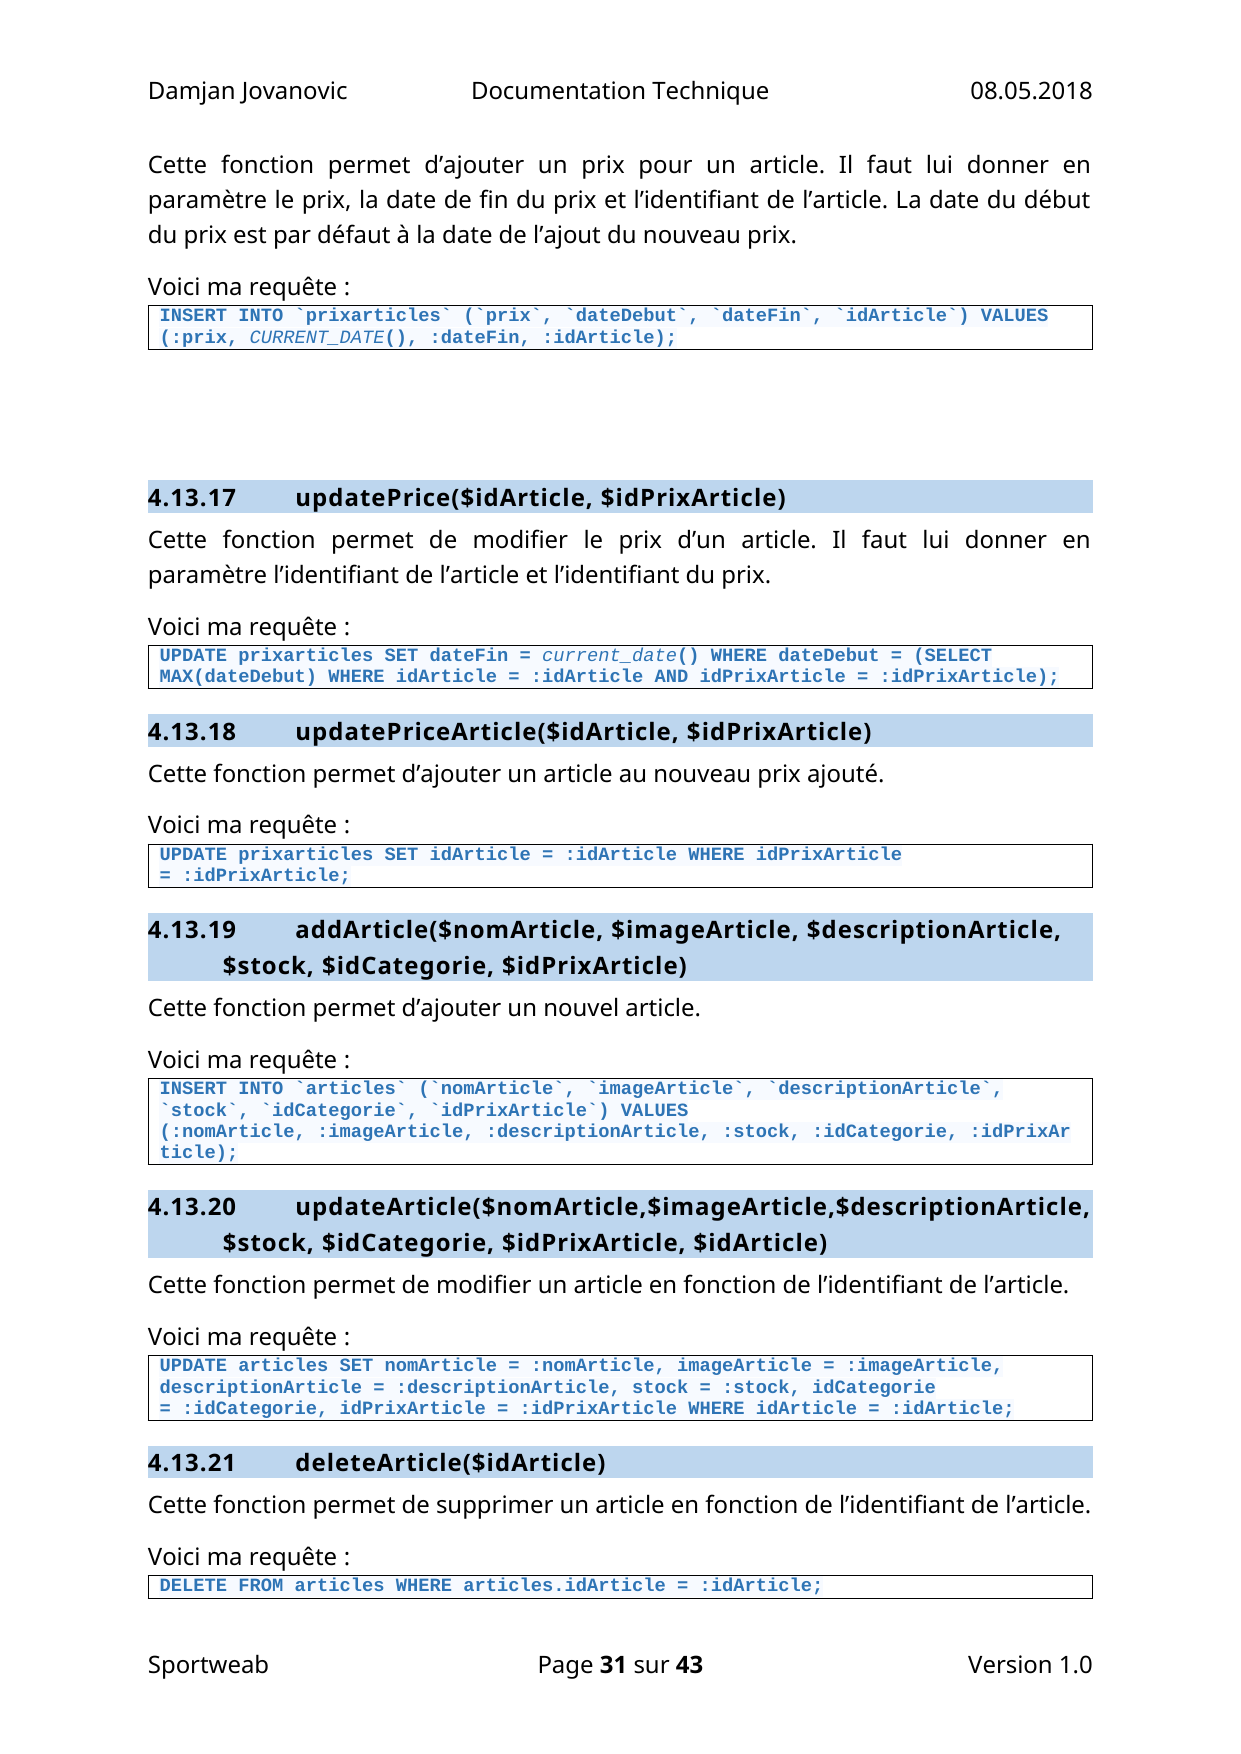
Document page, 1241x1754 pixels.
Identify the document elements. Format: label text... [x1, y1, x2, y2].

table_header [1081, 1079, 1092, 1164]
text Cette fonction permet d’ajouter un prix pour un article. Il faut lui donner en paramètre le prix, la date de fin du prix et l’identifiant de l’article. La date du début du prix est par défaut à la date de l’ajout du nouveau prix. [148, 148, 1093, 251]
text Cette fonction permet de supprimer un article en fonction de l’identifiant de l’article. [148, 1488, 1093, 1521]
text Voici ma requête : [148, 609, 1093, 642]
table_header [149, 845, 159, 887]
subtitle deleteArticle($idArticle) [148, 1446, 1093, 1478]
subtitle updatePrice($idArticle, $idPrixArticle) [148, 480, 1093, 513]
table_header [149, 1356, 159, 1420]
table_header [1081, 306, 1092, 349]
text Cette fonction permet d’ajouter un nouvel article. [148, 991, 1093, 1023]
subtitle updateArticle($nomArticle,$imageArticle,$descriptionArticle,$stock, $idCategorie, $idPrixArticle, $idArticle) [148, 1190, 1093, 1258]
subtitle addArticle($nomArticle, $imageArticle, $descriptionArticle, $stock, $idCategorie, $idPrixArticle) [148, 913, 1093, 981]
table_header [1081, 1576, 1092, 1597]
text Cette fonction permet de modifier le prix d’un article. Il faut lui donner en paramètre l’identifiant de l’article et l’identifiant du prix. [148, 522, 1093, 590]
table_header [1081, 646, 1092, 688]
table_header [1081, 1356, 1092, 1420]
text Cette fonction permet de modifier un article en fonction de l’identifiant de l’article. [148, 1268, 1093, 1301]
text Voici ma requête : [148, 1043, 1093, 1075]
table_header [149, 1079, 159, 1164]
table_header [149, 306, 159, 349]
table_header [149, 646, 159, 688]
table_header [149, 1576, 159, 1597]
text Voici ma requête : [148, 1320, 1093, 1352]
text Cette fonction permet d’ajouter un article au nouveau prix ajouté. [148, 756, 1093, 789]
text Voici ma requête : [148, 270, 1093, 302]
subtitle updatePriceArticle($idArticle, $idPrixArticle) [148, 714, 1093, 747]
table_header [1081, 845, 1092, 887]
text Voici ma requête : [148, 808, 1093, 841]
text Voici ma requête : [148, 1540, 1093, 1572]
